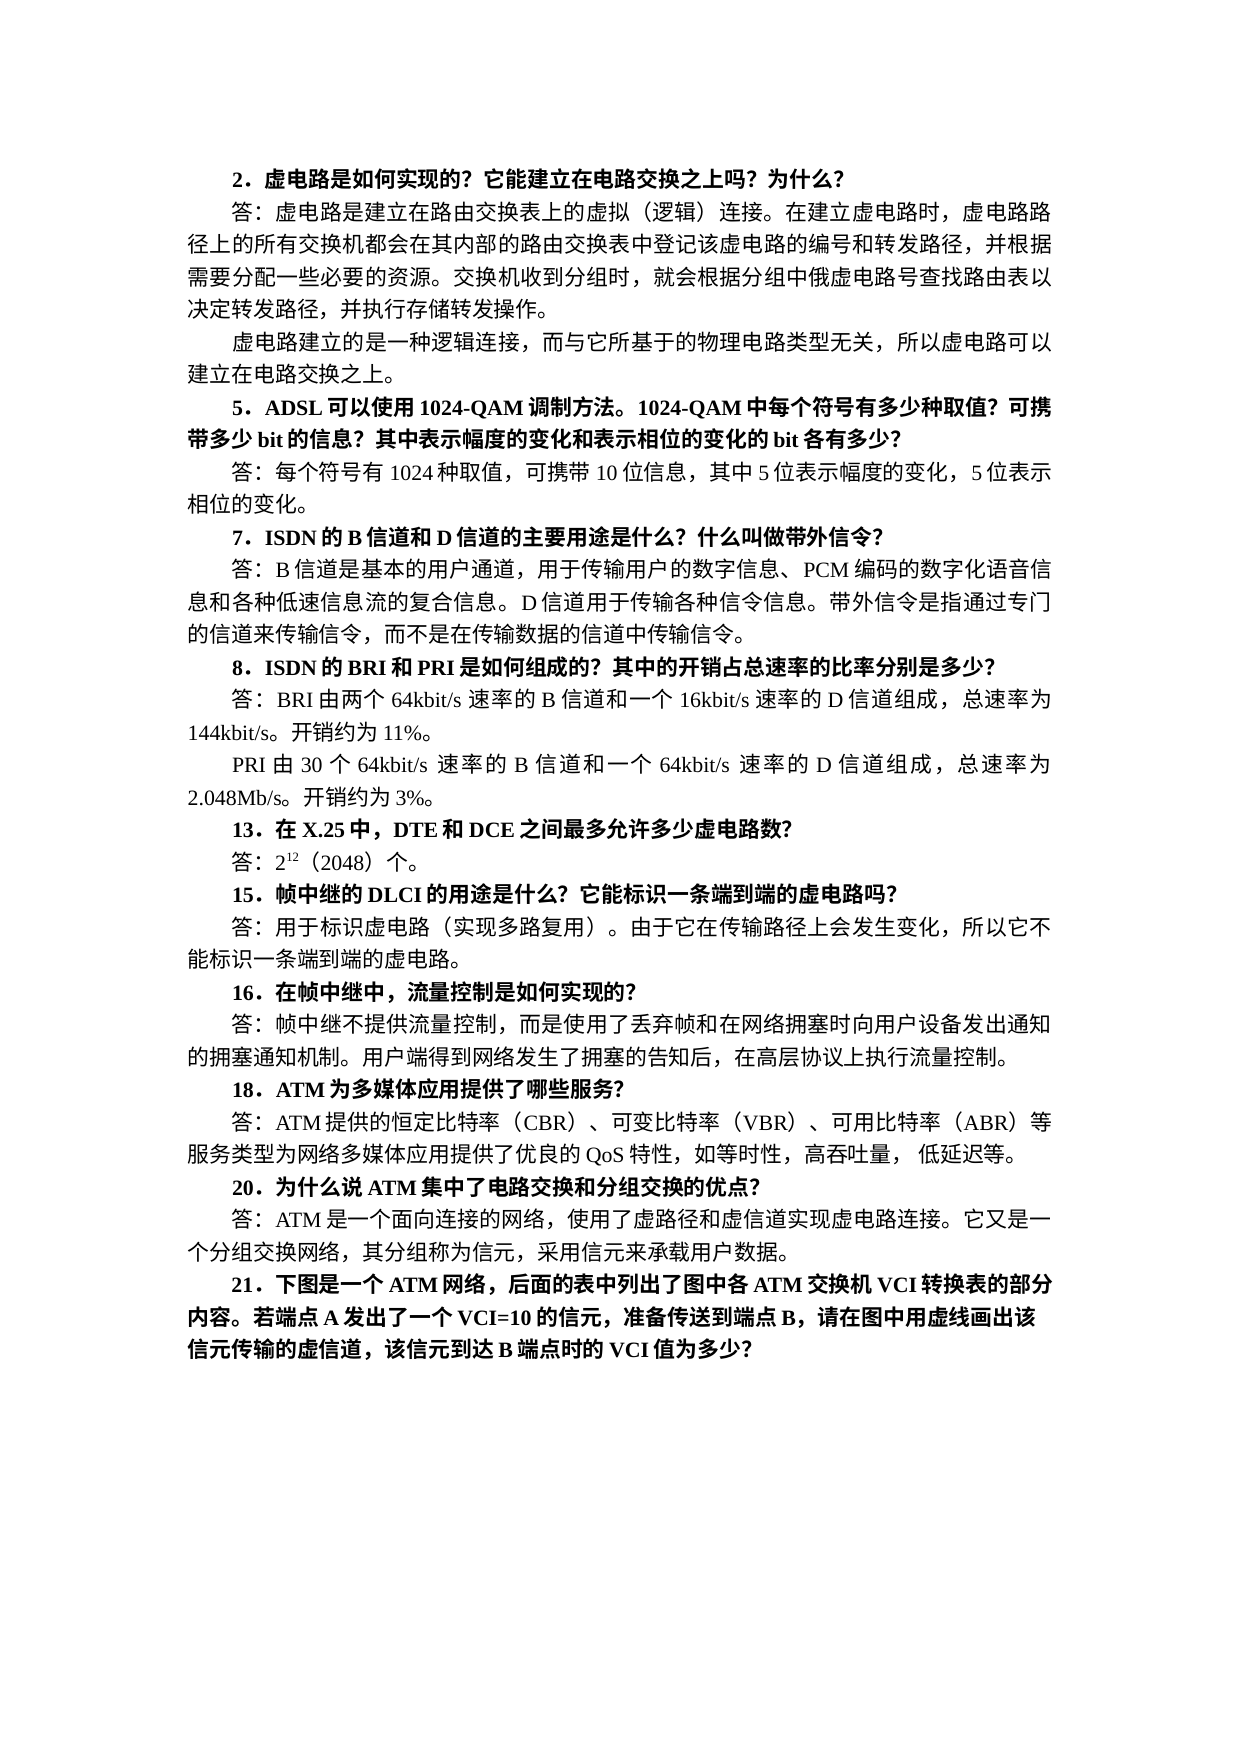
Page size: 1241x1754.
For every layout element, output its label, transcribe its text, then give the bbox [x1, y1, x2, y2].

text 7．ISDN的B信道和D信道的主要用途是什么？什么叫做带外信令？ [187, 519, 1053, 552]
text 8．ISDN的BRI和PRI是如何组成的？其中的开销占总速率的比率分别是多少？ [187, 649, 1053, 682]
text 2．虚电路是如何实现的？它能建立在电路交换之上吗？为什么？ [187, 162, 1053, 194]
text 答：ATM提供的恒定比特率（CBR）、可变比特率（VBR）、可用比特率（ABR）等服务类型为网络多媒体应用提供了优良的QoS特性，如等时性，高吞吐量， 低延迟等。 [187, 1104, 1053, 1169]
text PRI由30个64kbit/s 速率的B信道和一个64kbit/s 速率的D信道组成，总速率为2.048Mb/s。开销约为3%。 [187, 747, 1053, 812]
text 20．为什么说ATM集中了电路交换和分组交换的优点？ [187, 1169, 1053, 1202]
text 答：虚电路是建立在路由交换表上的虚拟（逻辑）连接。在建立虚电路时，虚电路路径上的所有交换机都会在其内部的路由交换表中登记该虚电路的编号和转发路径，并根据需要分配一些必要的资源。交换机收到分组时，就会根据分组中俄虚电路号查找路由表以决定转发路径，并执行存储转发操作。 [187, 194, 1053, 324]
text 16．在帧中继中，流量控制是如何实现的？ [187, 974, 1053, 1007]
text 答：每个符号有1024种取值，可携带10位信息，其中5位表示幅度的变化，5位表示相位的变化。 [187, 454, 1053, 519]
text 答：212（2048）个。 [187, 844, 1053, 877]
text 答：B信道是基本的用户通道，用于传输用户的数字信息、PCM编码的数字化语音信息和各种低速信息流的复合信息。D信道用于传输各种信令信息。带外信令是指通过专门的信道来传输信令，而不是在传输数据的信道中传输信令。 [187, 552, 1053, 649]
text 答：帧中继不提供流量控制，而是使用了丢弃帧和在网络拥塞时向用户设备发出通知的拥塞通知机制。用户端得到网络发生了拥塞的告知后，在高层协议上执行流量控制。 [187, 1007, 1053, 1072]
text 13．在X.25中，DTE和DCE之间最多允许多少虚电路数？ [187, 812, 1053, 844]
text 18．ATM为多媒体应用提供了哪些服务？ [187, 1072, 1053, 1104]
text 21．下图是一个ATM网络，后面的表中列出了图中各ATM交换机VCI转换表的部分内容。若端点A发出了一个VCI=10的信元，准备传送到端点B，请在图中用虚线画出该信元传输的虚信道，该信元到达B端点时的VCI值为多少？ [187, 1267, 1053, 1364]
text 答：用于标识虚电路（实现多路复用）。由于它在传输路径上会发生变化，所以它不能标识一条端到端的虚电路。 [187, 909, 1053, 974]
text 答：ATM是一个面向连接的网络，使用了虚路径和虚信道实现虚电路连接。它又是一个分组交换网络，其分组称为信元，采用信元来承载用户数据。 [187, 1202, 1053, 1267]
text 5．ADSL可以使用1024-QAM调制方法。1024-QAM中每个符号有多少种取值？可携带多少bit的信息？其中表示幅度的变化和表示相位的变化的bit各有多少？ [187, 389, 1053, 454]
text 15．帧中继的DLCI的用途是什么？它能标识一条端到端的虚电路吗？ [187, 877, 1053, 909]
text 虚电路建立的是一种逻辑连接，而与它所基于的物理电路类型无关，所以虚电路可以建立在电路交换之上。 [187, 324, 1053, 389]
text 答：BRI由两个64kbit/s 速率的B信道和一个16kbit/s速率的D信道组成，总速率为144kbit/s。开销约为11%。 [187, 682, 1053, 747]
